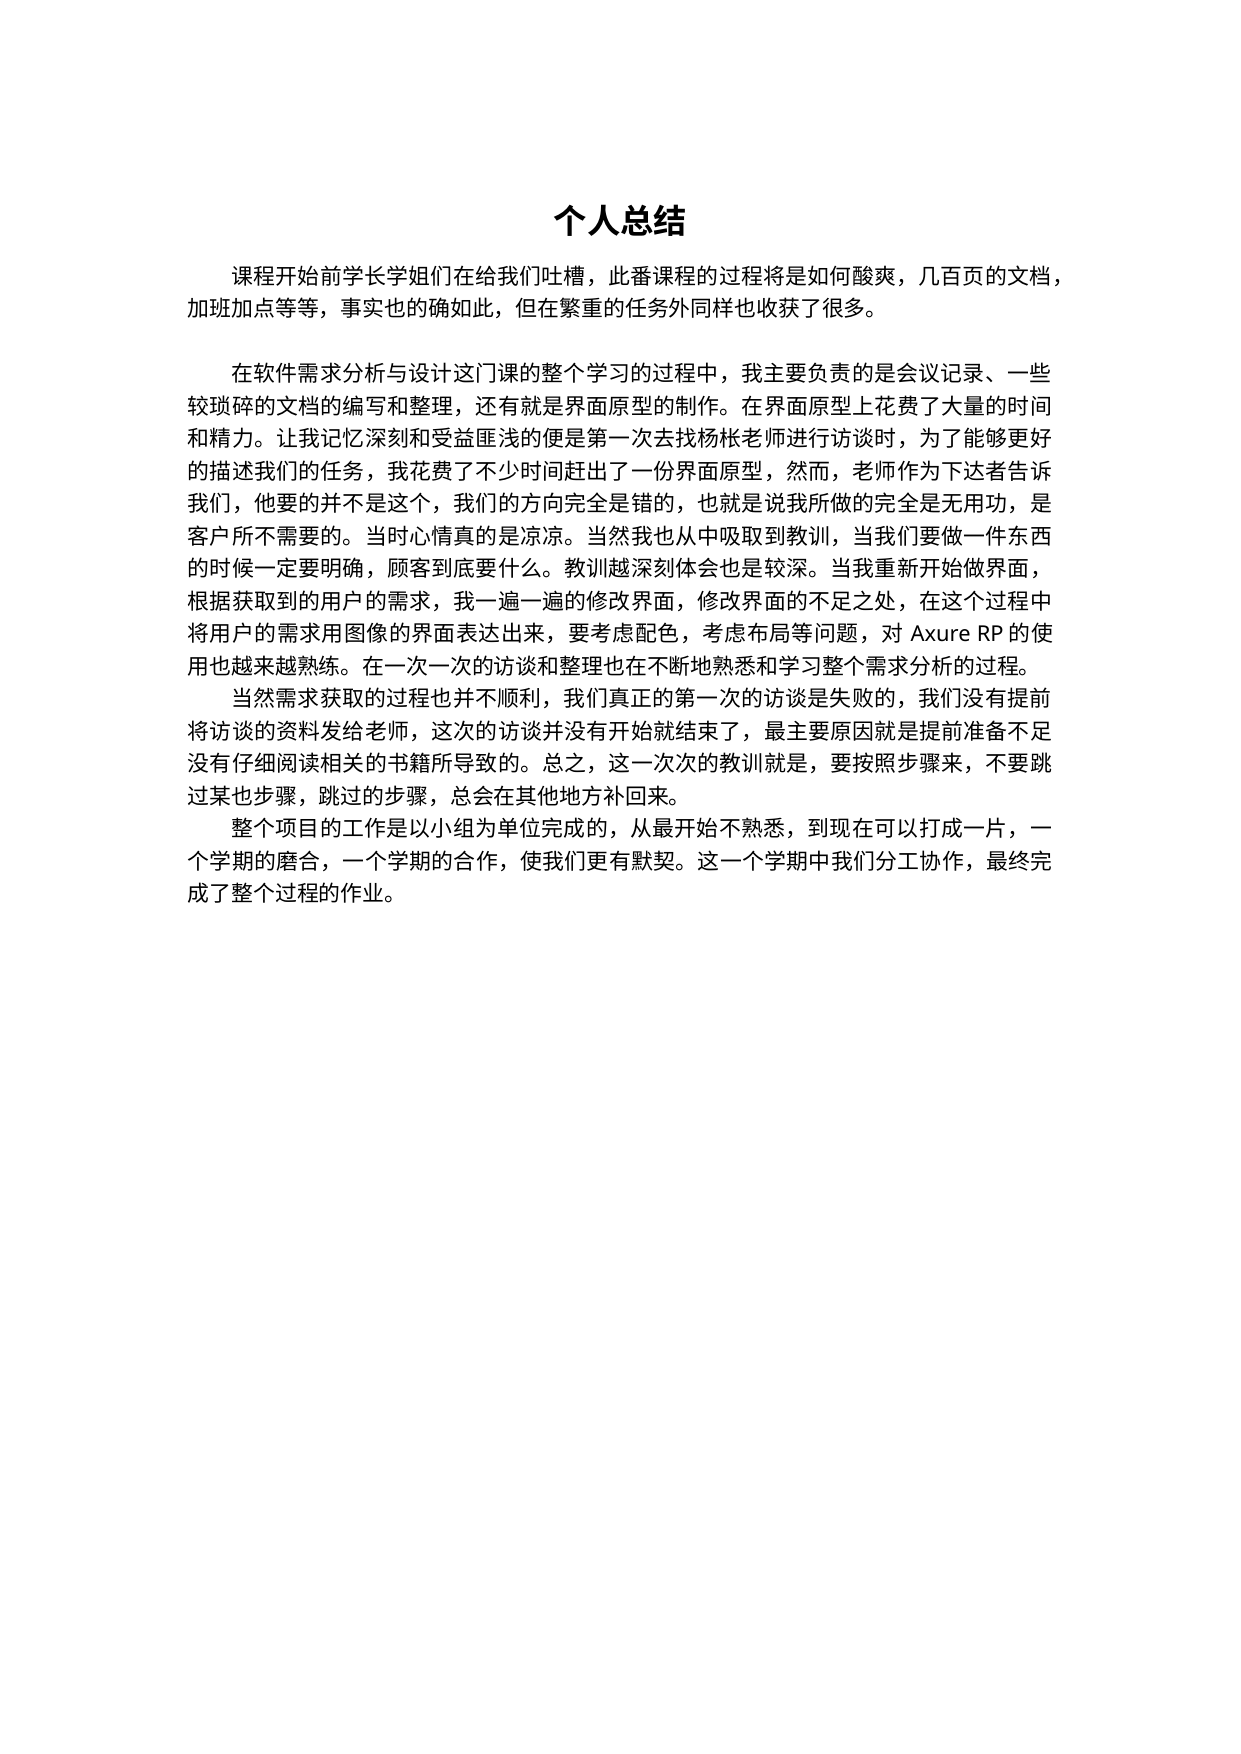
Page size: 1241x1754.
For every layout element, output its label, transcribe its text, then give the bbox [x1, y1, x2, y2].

text 在软件需求分析与设计这门课的整个学习的过程中，我主要负责的是会议记录、一些较琐碎的文档的编写和整理，还有就是界面原型的制作。在界面原型上花费了大量的时间和精力。让我记忆深刻和受益匪浅的便是第一次去找杨枨老师进行访谈时，为了能够更好的描述我们的任务，我花费了不少时间赶出了一份界面原型，然而，老师作为下达者告诉我们，他要的并不是这个，我们的方向完全是错的，也就是说我所做的完全是无用功，是客户所不需要的。当时心情真的是凉凉。当然我也从中吸取到教训，当我们要做一件东西的时候一定要明确，顾客到底要什么。教训越深刻体会也是较深。当我重新开始做界面，根据获取到的用户的需求，我一遍一遍的修改界面，修改界面的不足之处，在这个过程中，将用户的需求用图像的界面表达出来，要考虑配色，考虑布局等问题，对Axure RP的使用也越来越熟练。在一次一次的访谈和整理也在不断地熟悉和学习整个需求分析的过程。 [187, 356, 1053, 681]
title 个人总结 [187, 187, 1053, 252]
text 整个项目的工作是以小组为单位完成的，从最开始不熟悉，到现在可以打成一片，一个学期的磨合，一个学期的合作，使我们更有默契。这一个学期中我们分工协作，最终完成了整个过程的作业。 [187, 811, 1053, 908]
text 课程开始前学长学姐们在给我们吐槽，此番课程的过程将是如何酸爽，几百页的文档，加班加点等等，事实也的确如此，但在繁重的任务外同样也收获了很多。 [187, 258, 1053, 323]
text 当然需求获取的过程也并不顺利，我们真正的第一次的访谈是失败的，我们没有提前将访谈的资料发给老师，这次的访谈并没有开始就结束了，最主要原因就是提前准备不足，没有仔细阅读相关的书籍所导致的。总之，这一次次的教训就是，要按照步骤来，不要跳过某也步骤，跳过的步骤，总会在其他地方补回来。 [187, 681, 1053, 811]
